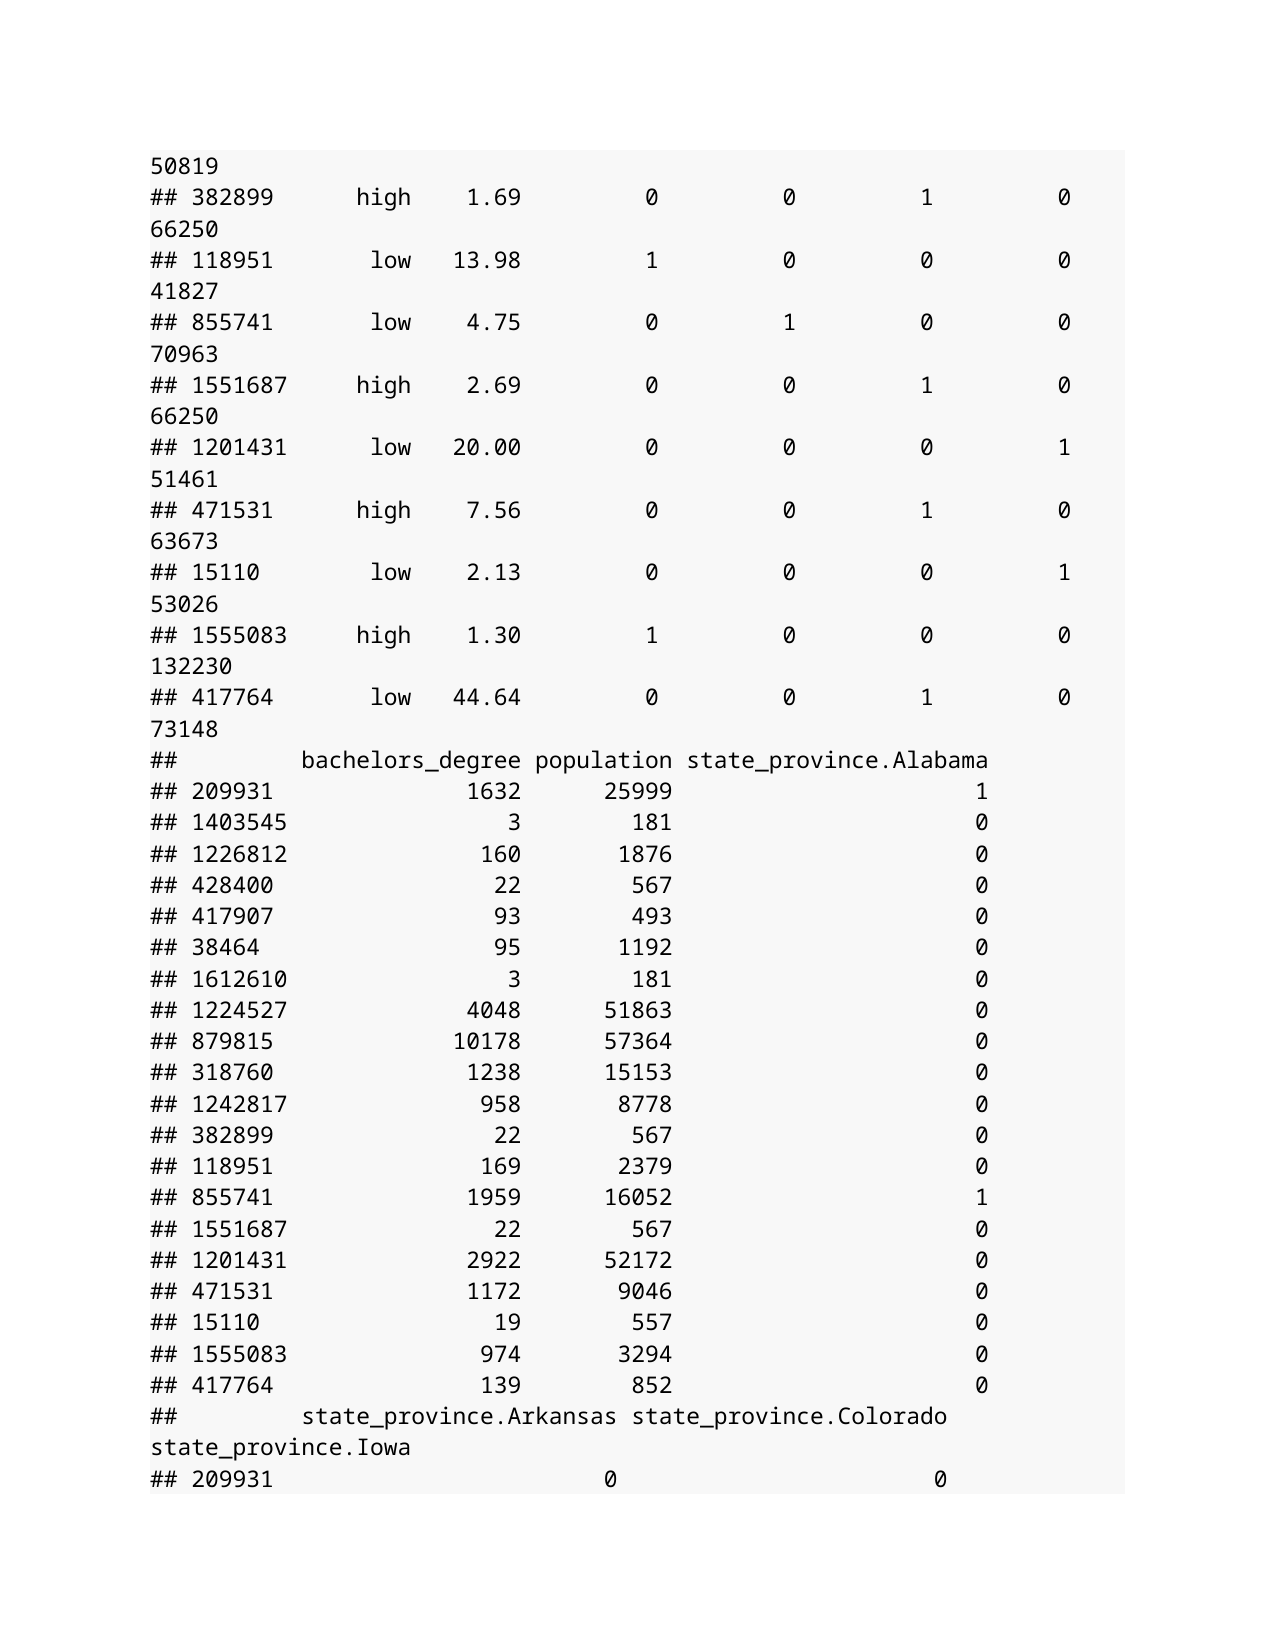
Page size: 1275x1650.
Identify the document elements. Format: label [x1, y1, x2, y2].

text [150, 150, 1125, 1494]
